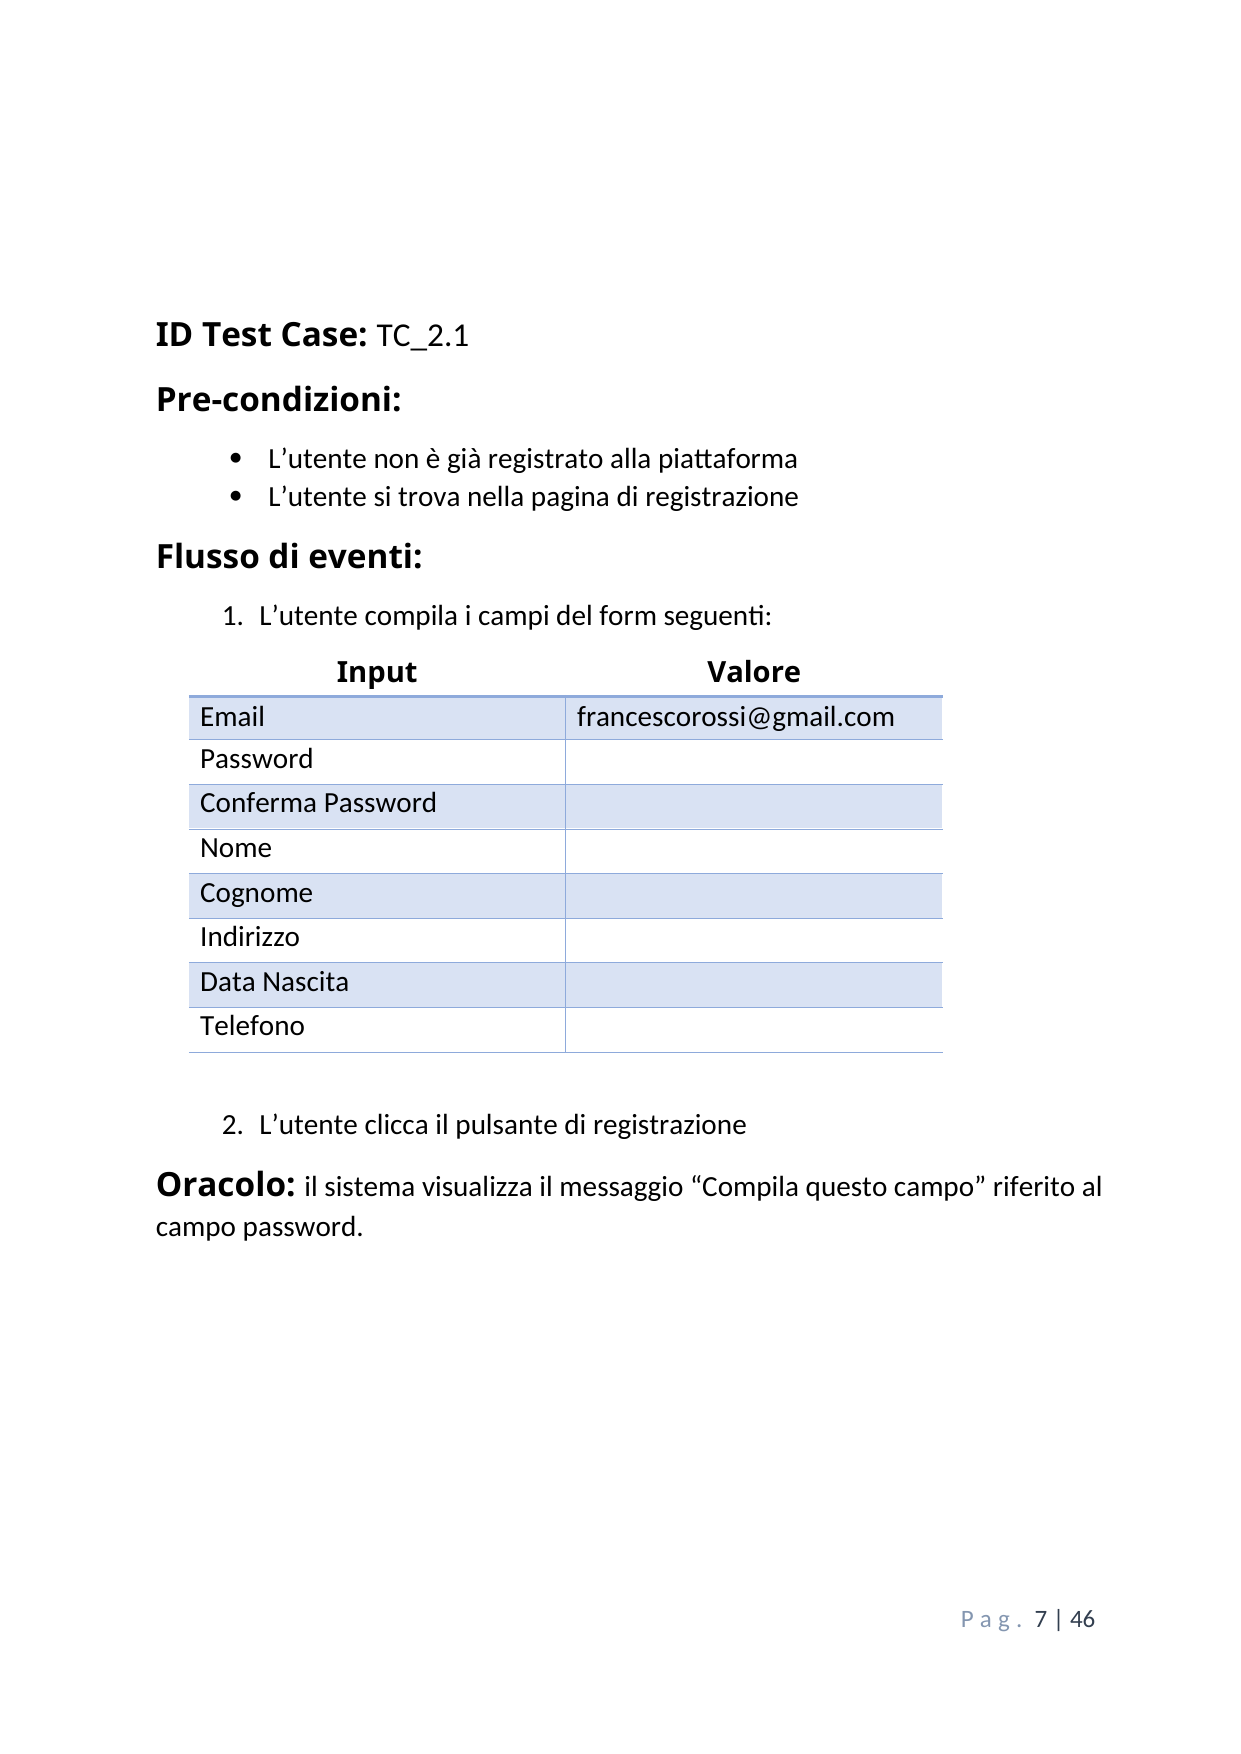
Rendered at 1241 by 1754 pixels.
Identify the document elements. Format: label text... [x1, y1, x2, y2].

table_cell [566, 919, 942, 962]
text Flusso di eventi: [156, 532, 1122, 578]
table_cell Telefono [189, 1008, 565, 1051]
text Pre-condizioni: [156, 376, 1122, 421]
table_cell [566, 1008, 942, 1051]
table_cell Data Nascita [189, 963, 565, 1007]
table_cell Cognome [189, 874, 565, 918]
table_cell francescorossi@gmail.com [566, 698, 942, 739]
table_cell [566, 963, 942, 1007]
text Oracolo: il sistema visualizza il messaggio “Compila questo campo” riferito al campo password. [156, 1161, 1122, 1244]
table_cell [566, 740, 942, 784]
table_cell [566, 785, 942, 828]
table_cell Nome [189, 830, 565, 873]
list L’utente clicca il pulsante di registrazione [222, 1106, 1122, 1142]
table_cell Conferma Password [189, 785, 565, 828]
table_cell Indirizzo [189, 919, 565, 962]
table_header Valore [566, 652, 942, 695]
list L’utente non è già registrato alla piattaforma [231, 440, 1122, 476]
table_header Input [189, 652, 566, 695]
list L’utente compila i campi del form seguenti: [222, 597, 1122, 633]
list L’utente si trova nella pagina di registrazione [231, 478, 1122, 514]
table_cell Email [189, 698, 565, 739]
table_cell Password [189, 740, 565, 784]
table_cell [566, 830, 942, 873]
text ID Test Case: TC_2.1 [156, 311, 1122, 356]
table_cell [566, 874, 942, 918]
